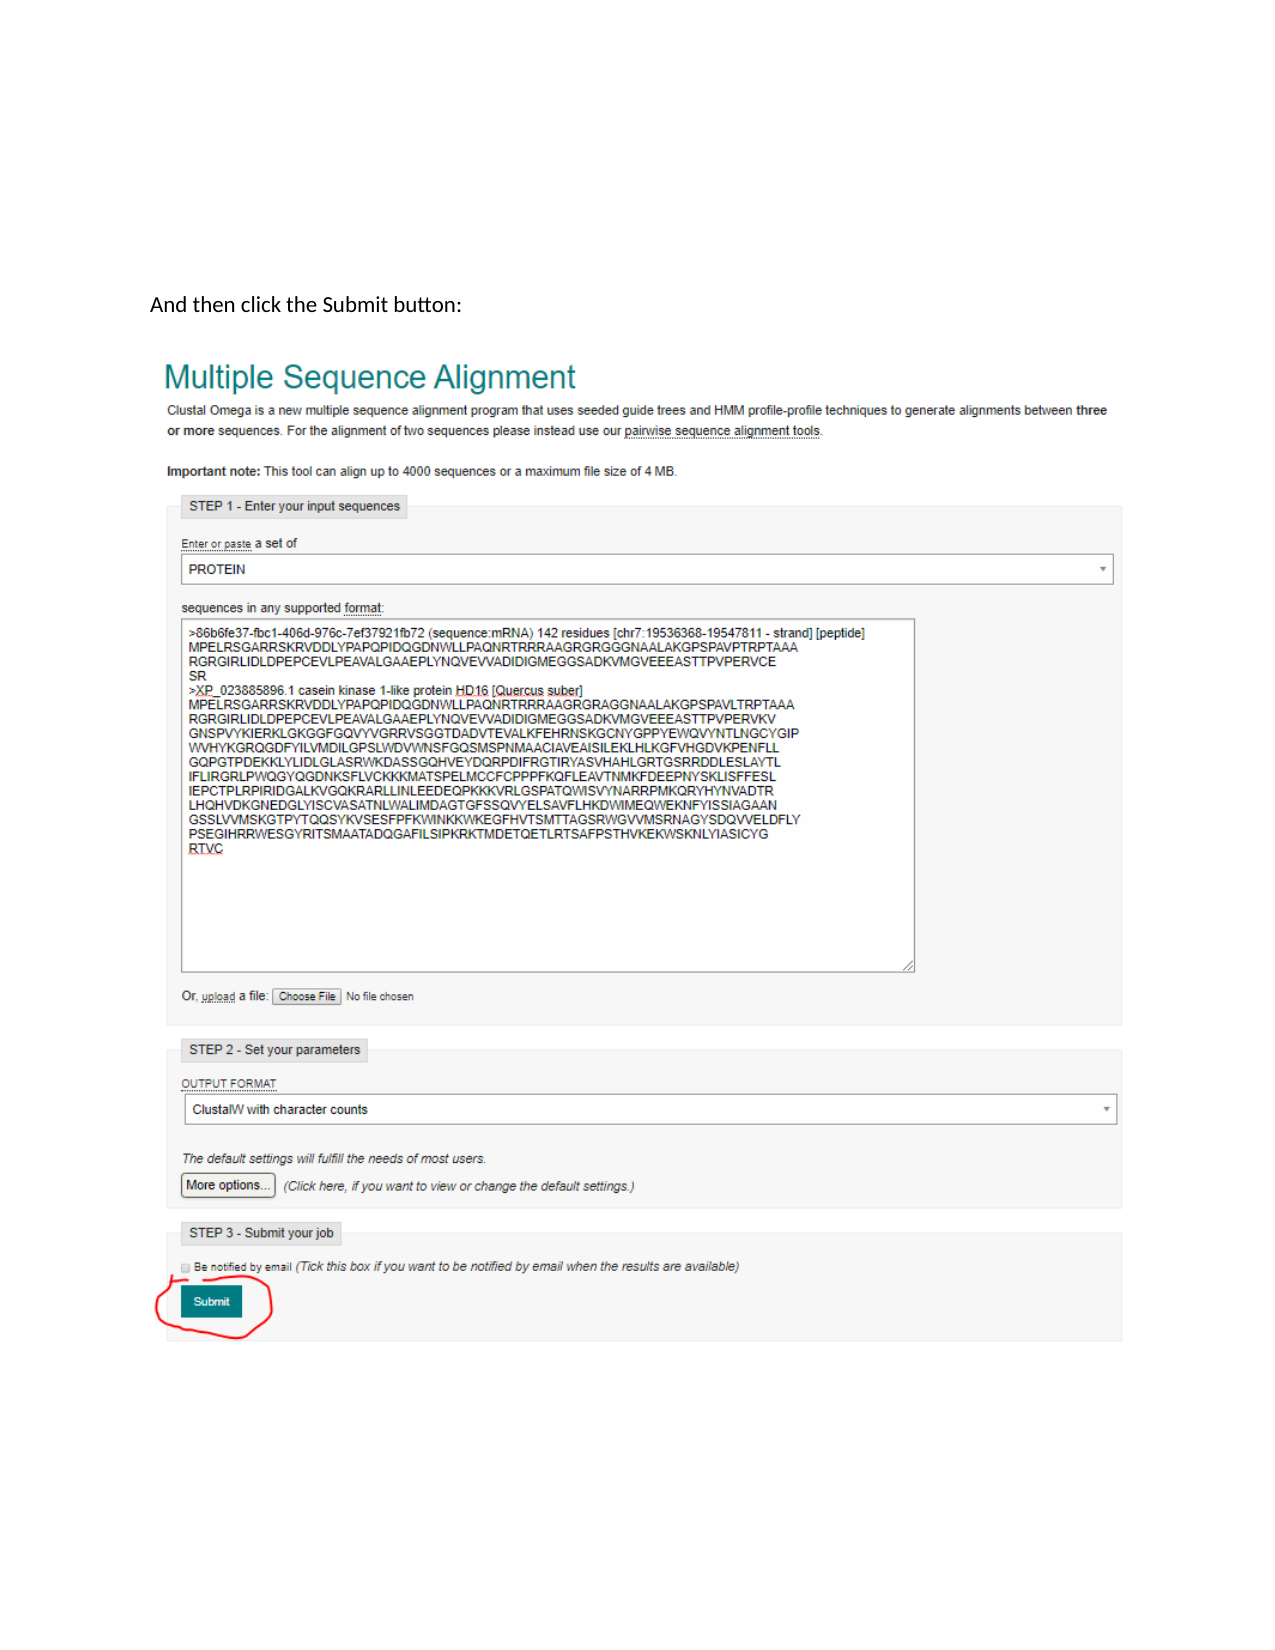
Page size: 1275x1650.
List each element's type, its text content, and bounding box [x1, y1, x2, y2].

text And then click the Submit button: [150, 291, 1125, 319]
picture [150, 337, 1125, 1350]
